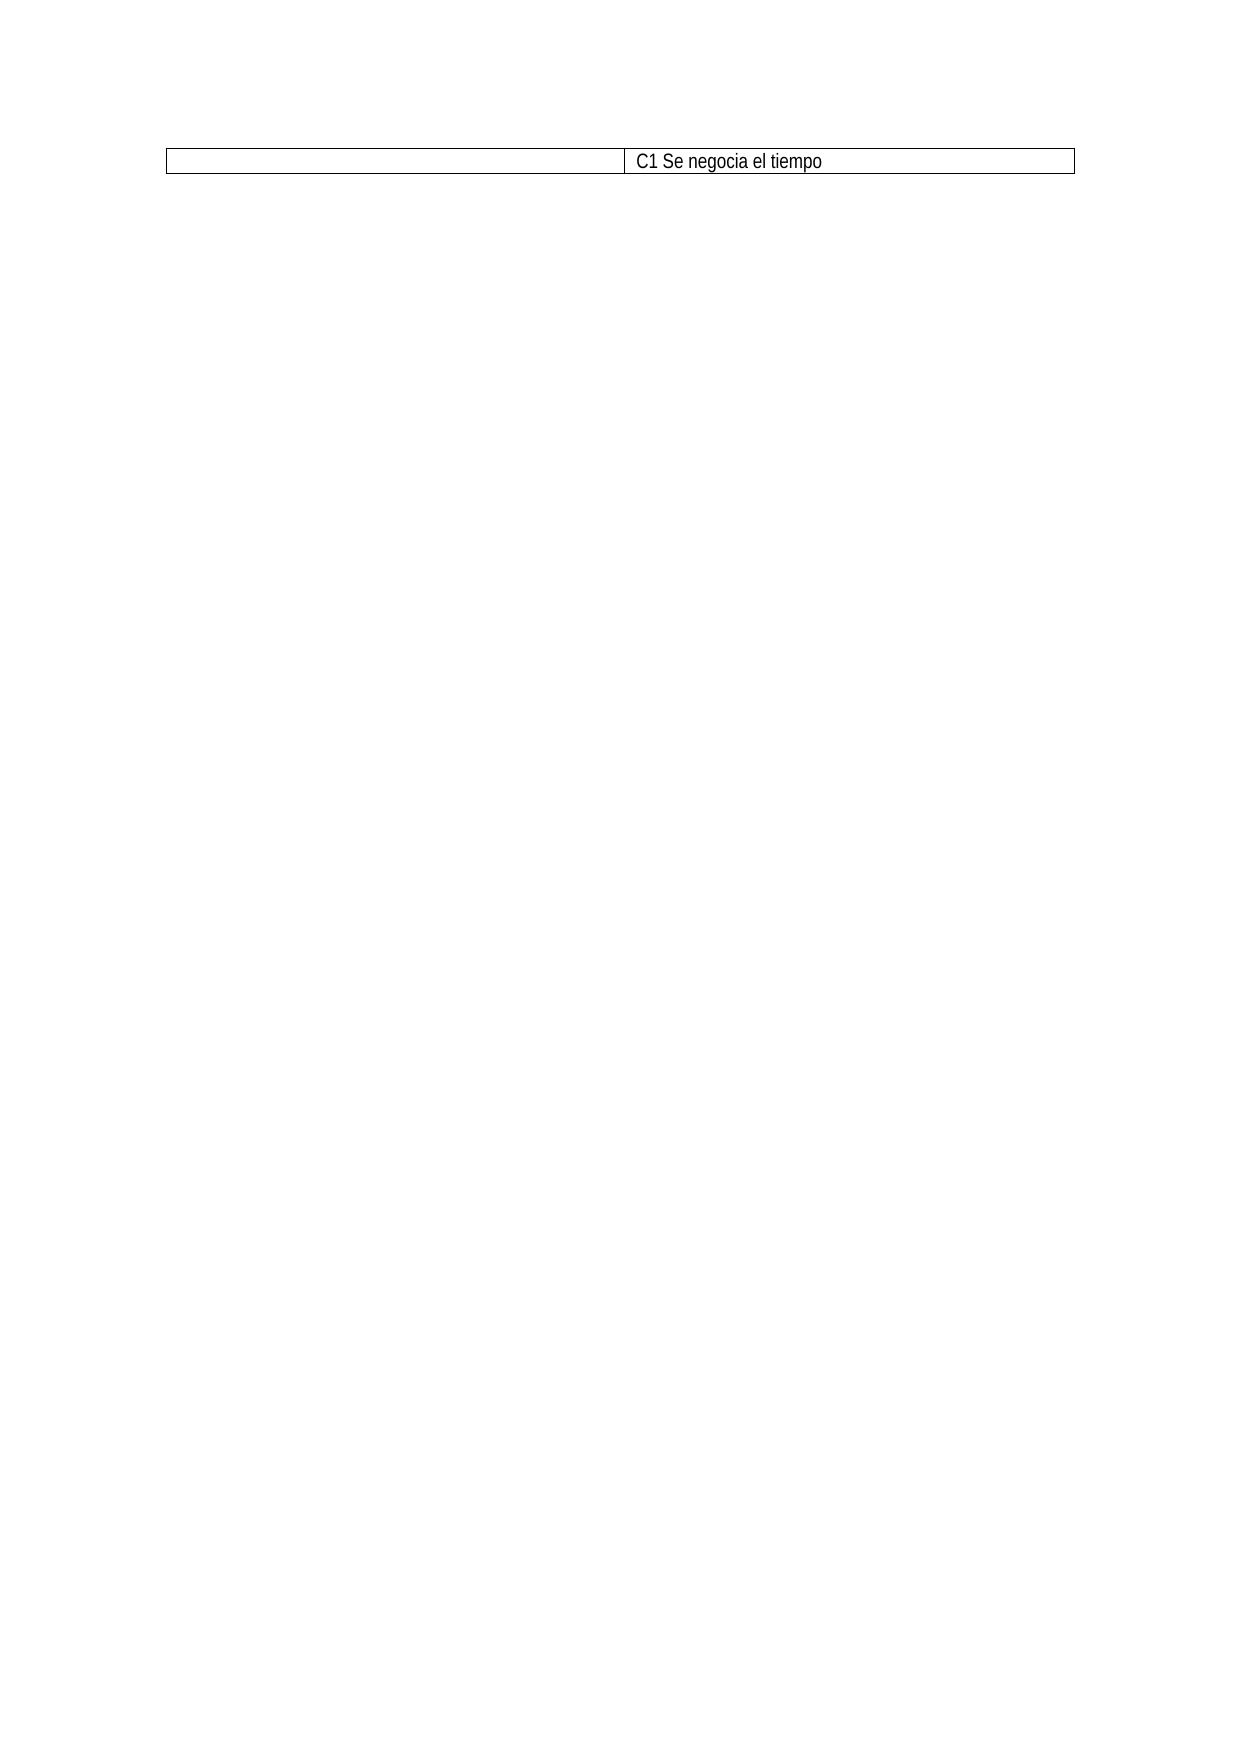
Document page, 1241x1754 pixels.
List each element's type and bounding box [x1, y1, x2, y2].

table_cell [167, 149, 624, 173]
table_cell [625, 149, 1074, 173]
